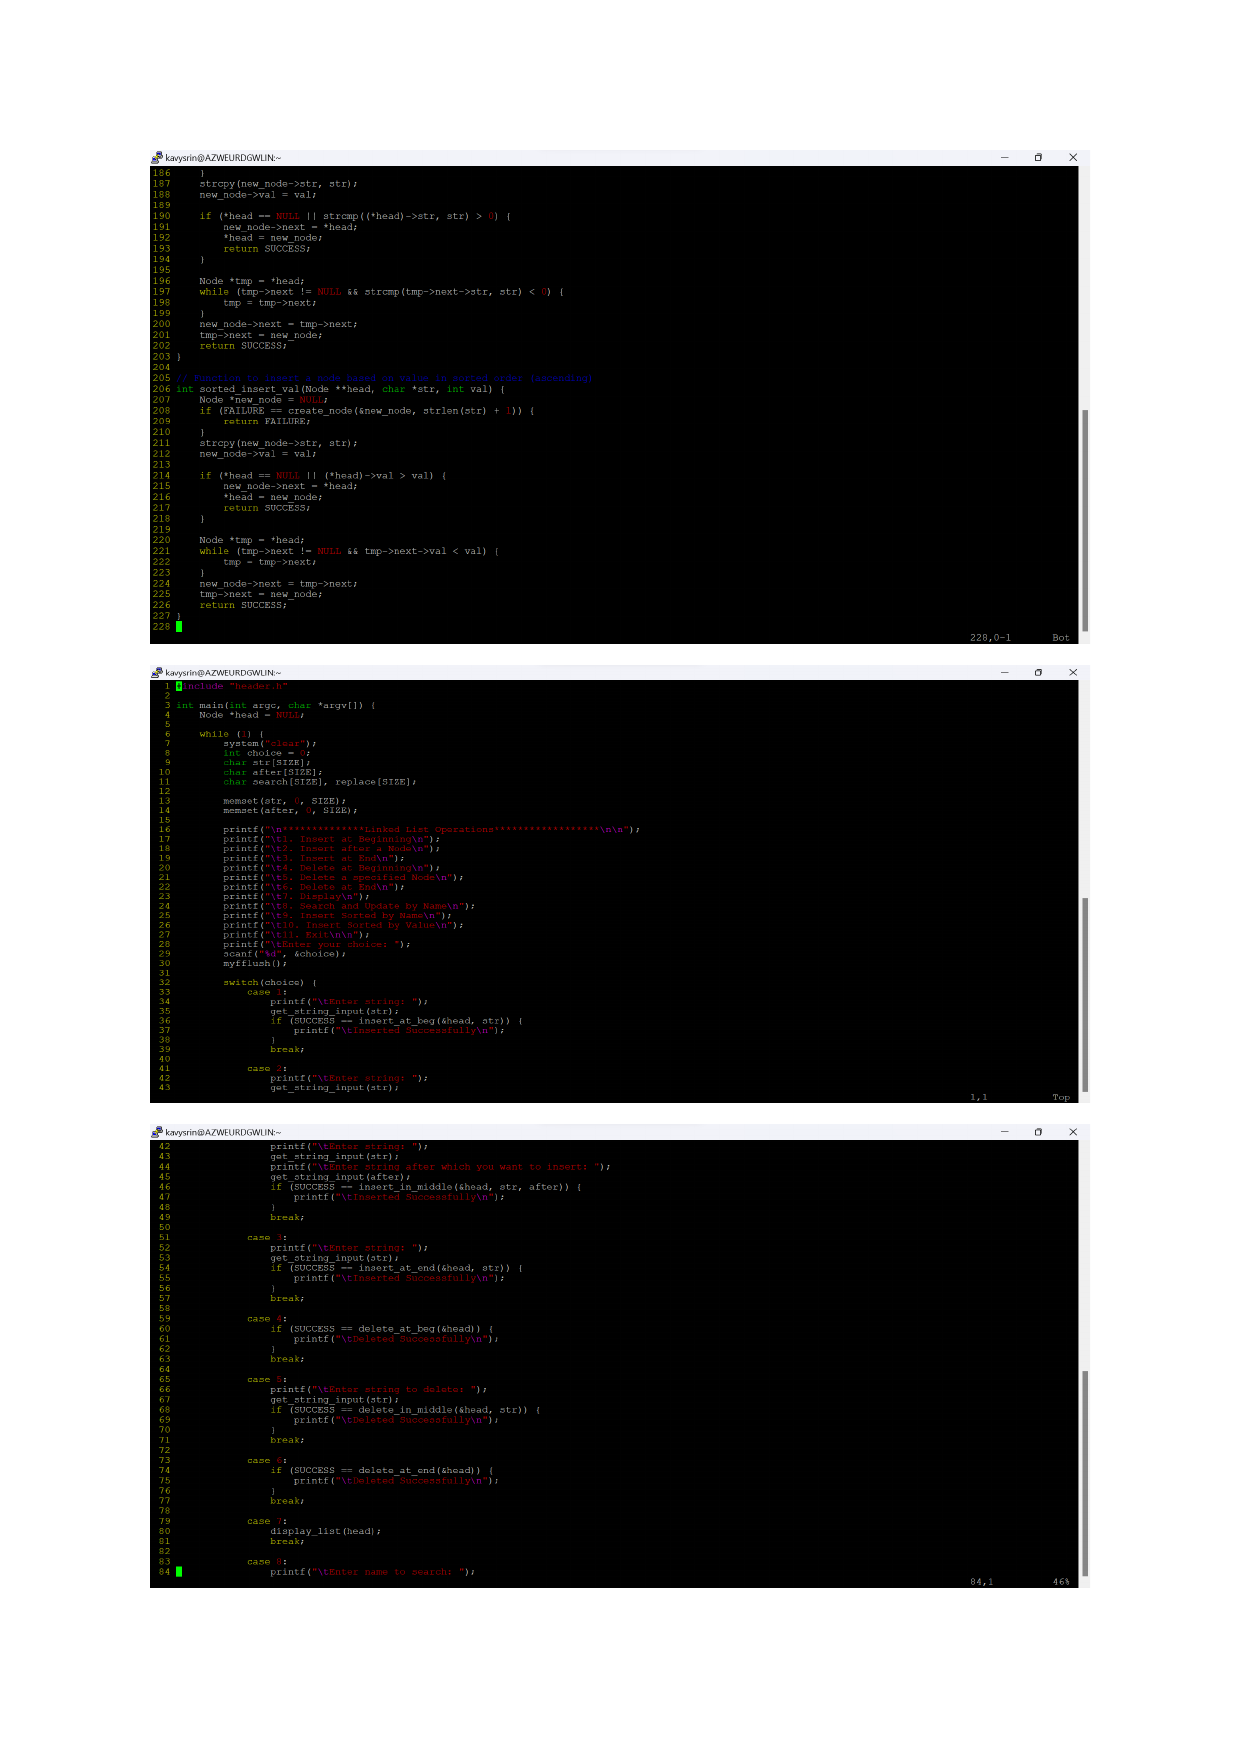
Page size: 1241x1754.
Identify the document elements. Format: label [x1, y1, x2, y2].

picture [150, 665, 1091, 1103]
picture [150, 150, 1091, 644]
picture [150, 1124, 1091, 1588]
